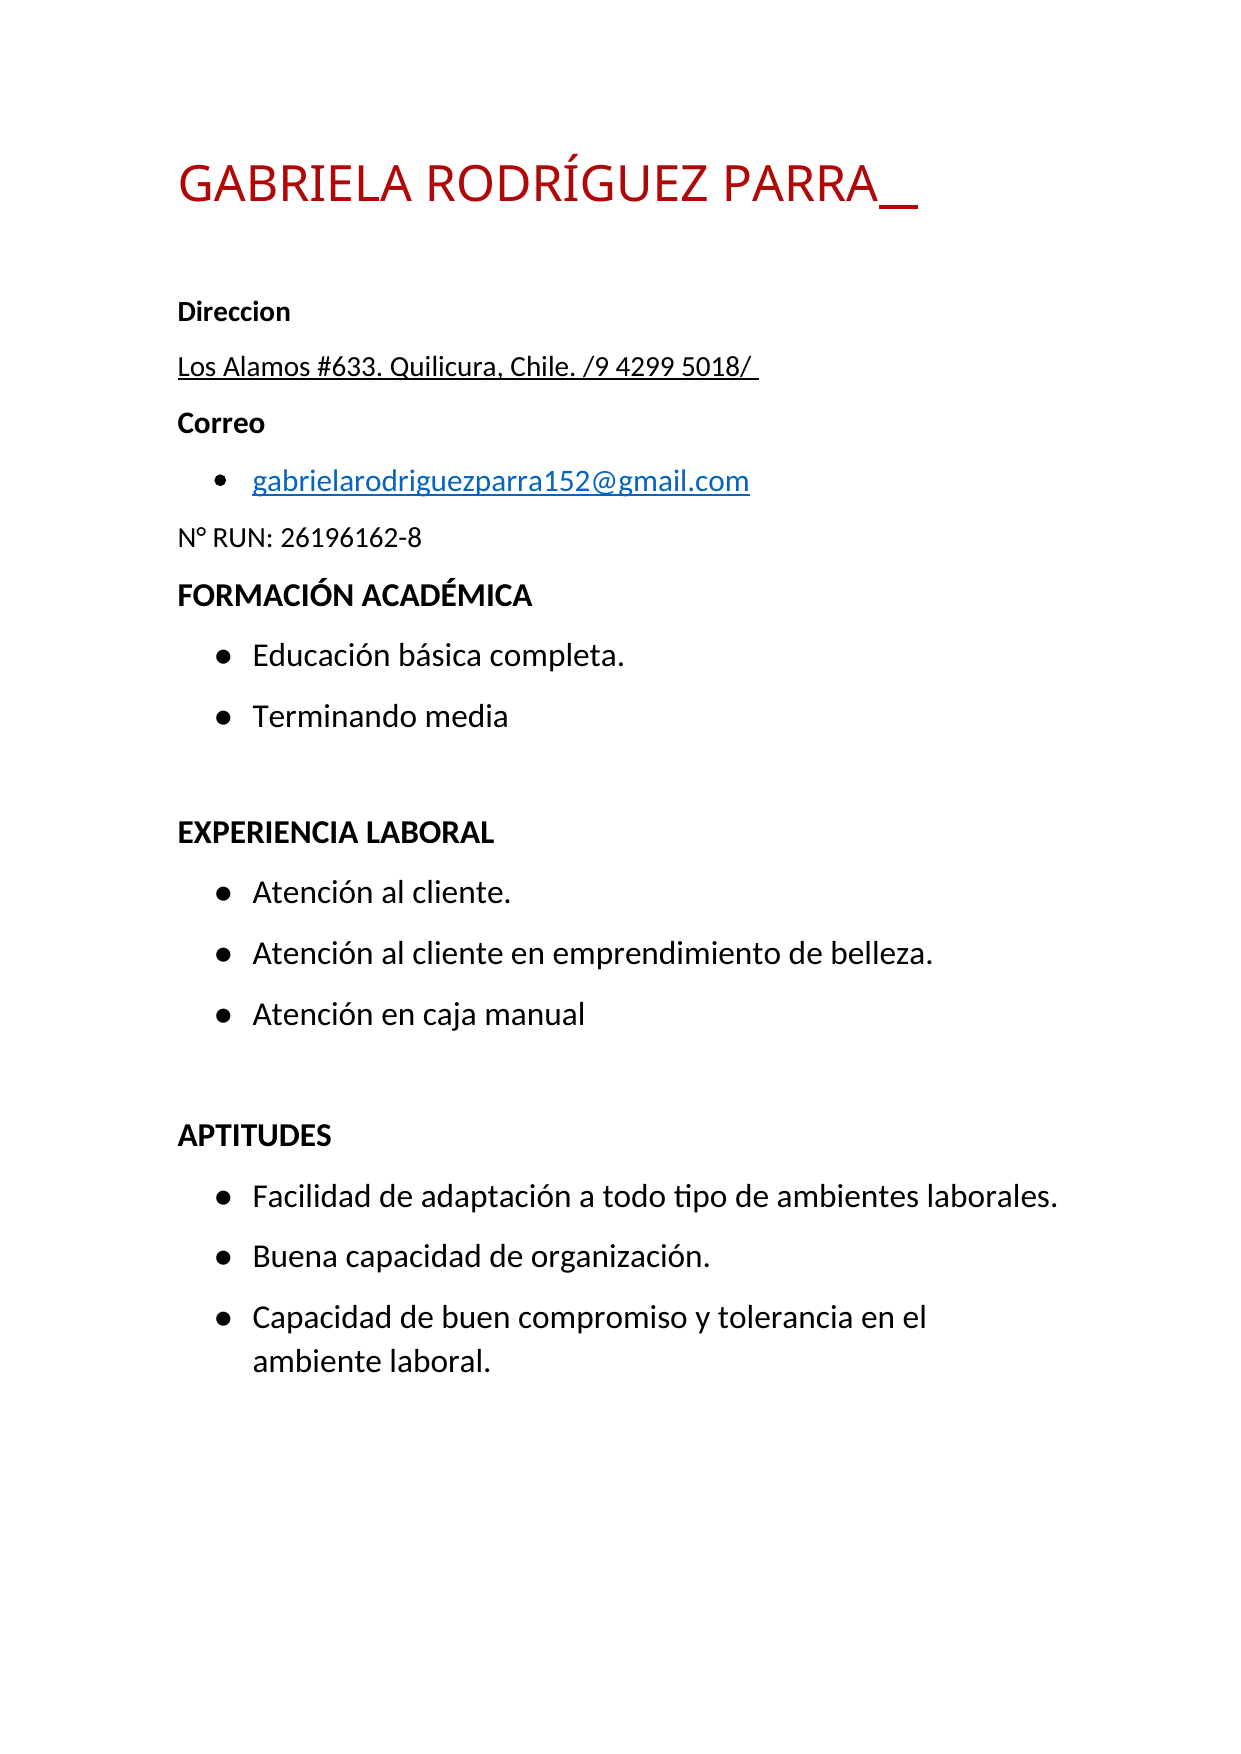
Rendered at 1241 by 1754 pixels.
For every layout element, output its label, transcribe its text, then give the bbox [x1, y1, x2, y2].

list gabrielarodriguezparra152@gmail.com [215, 461, 1063, 499]
list Educación básica completa. [215, 634, 1063, 675]
text Correo [177, 403, 1063, 441]
text EXPERIENCIA LABORAL [177, 811, 1063, 852]
list Facilidad de adaptación a todo tipo de ambientes laborales. [215, 1174, 1063, 1215]
text FORMACIÓN ACADÉMICA [177, 574, 1063, 614]
text N° RUN: 26196162-8 [177, 519, 1063, 554]
text Direccion [177, 293, 1063, 328]
text Los Alamos #633. Quilicura, Chile. /9 4299 5018/ [177, 348, 1063, 384]
list Capacidad de buen compromiso y tolerancia en el ambiente laboral. [215, 1296, 1063, 1381]
list Atención al cliente. [215, 871, 1063, 912]
list Atención en caja manual [215, 993, 1063, 1033]
text GABRIELA RODRÍGUEZ PARRA [177, 148, 1063, 216]
list Terminando media [215, 695, 1063, 736]
text APTITUDES [177, 1114, 1063, 1155]
list Buena capacidad de organización. [215, 1235, 1063, 1276]
list Atención al cliente en emprendimiento de belleza. [215, 932, 1063, 973]
